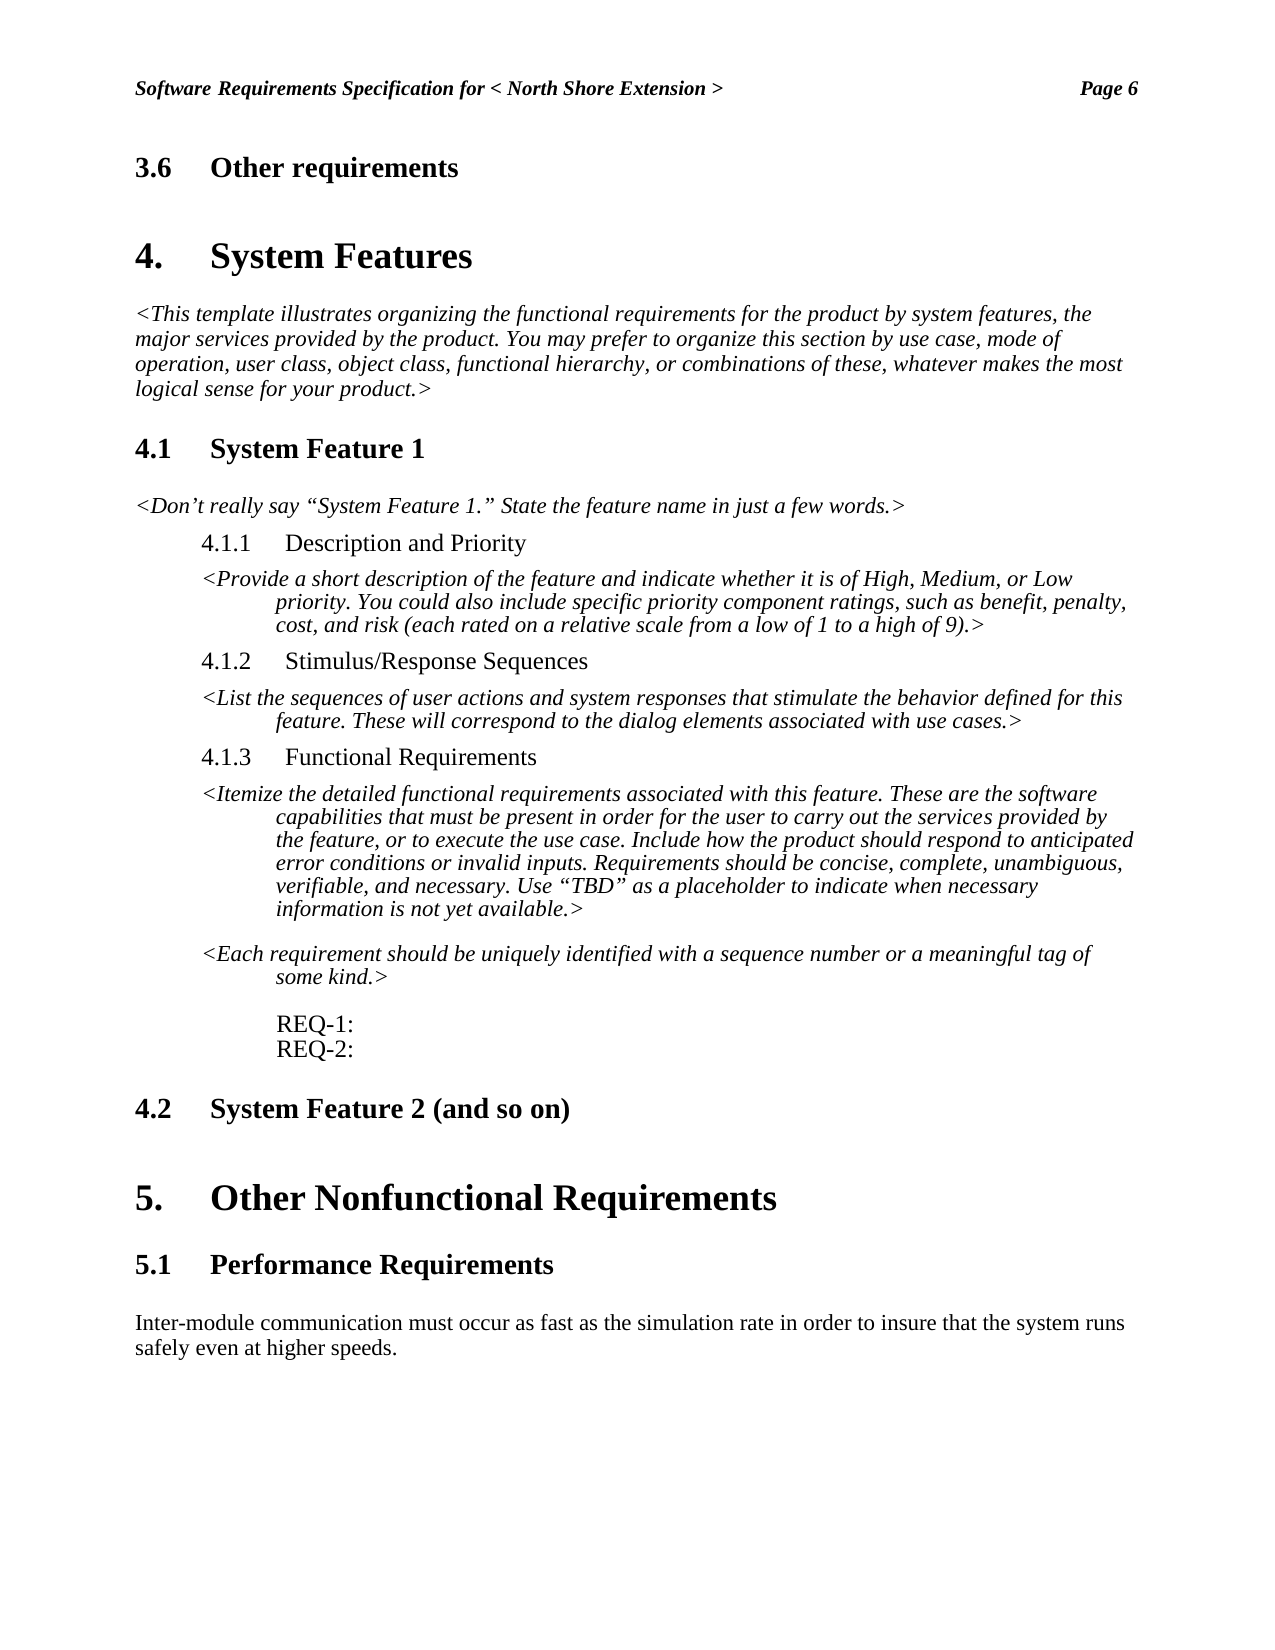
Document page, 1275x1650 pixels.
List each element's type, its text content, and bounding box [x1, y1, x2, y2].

subtitle Other Nonfunctional Requirements [135, 1175, 1140, 1218]
list <Provide a short description of the feature and indicate whether it is of High, Medium, or Low priority. You could also include specific priority component ratings, such as benefit, penalty, cost, and risk (each rated on a relative scale from a low of 1 to a high of 9).> [201, 568, 1140, 637]
text <This template illustrates organizing the functional requirements for the product by system features, the major services provided by the product. You may prefer to organize this section by use case, mode of operation, user class, object class, functional hierarchy, or combinations of these, whatever makes the most logical sense for your product.> [135, 302, 1140, 402]
text 4.1.1 Description and Priority [201, 531, 1140, 556]
subtitle System Feature 2 (and so on) [135, 1091, 1140, 1125]
subtitle Other requirements [135, 150, 1140, 183]
subtitle Performance Requirements [135, 1247, 1140, 1281]
list <Itemize the detailed functional requirements associated with this feature. These are the software capabilities that must be present in order for the user to carry out the services provided by the feature, or to execute the use case. Include how the product should respond to anticipated error conditions or invalid inputs. Requirements should be concise, complete, unambiguous, verifiable, and necessary. Use “TBD” as a placeholder to indicate when necessary information is not yet available.> [201, 783, 1140, 921]
text REQ-1: [276, 1012, 1140, 1037]
text <Don’t really say “System Feature 1.” State the feature name in just a few words.> [135, 493, 1140, 518]
list <List the sequences of user actions and system responses that stimulate the behavior defined for this feature. These will correspond to the dialog elements associated with use cases.> [201, 687, 1140, 733]
subtitle System Features [135, 233, 1140, 277]
text REQ-2: [276, 1037, 1140, 1062]
text Inter-module communication must occur as fast as the simulation rate in order to insure that the system runs safely even at higher speeds. [135, 1310, 1140, 1360]
text 4.1.2 Stimulus/Response Sequences [201, 650, 1140, 675]
subtitle System Feature 1 [135, 431, 1140, 464]
text 4.1.3 Functional Requirements [201, 746, 1140, 771]
list <Each requirement should be uniquely identified with a sequence number or a meaningful tag of some kind.> [201, 943, 1140, 989]
